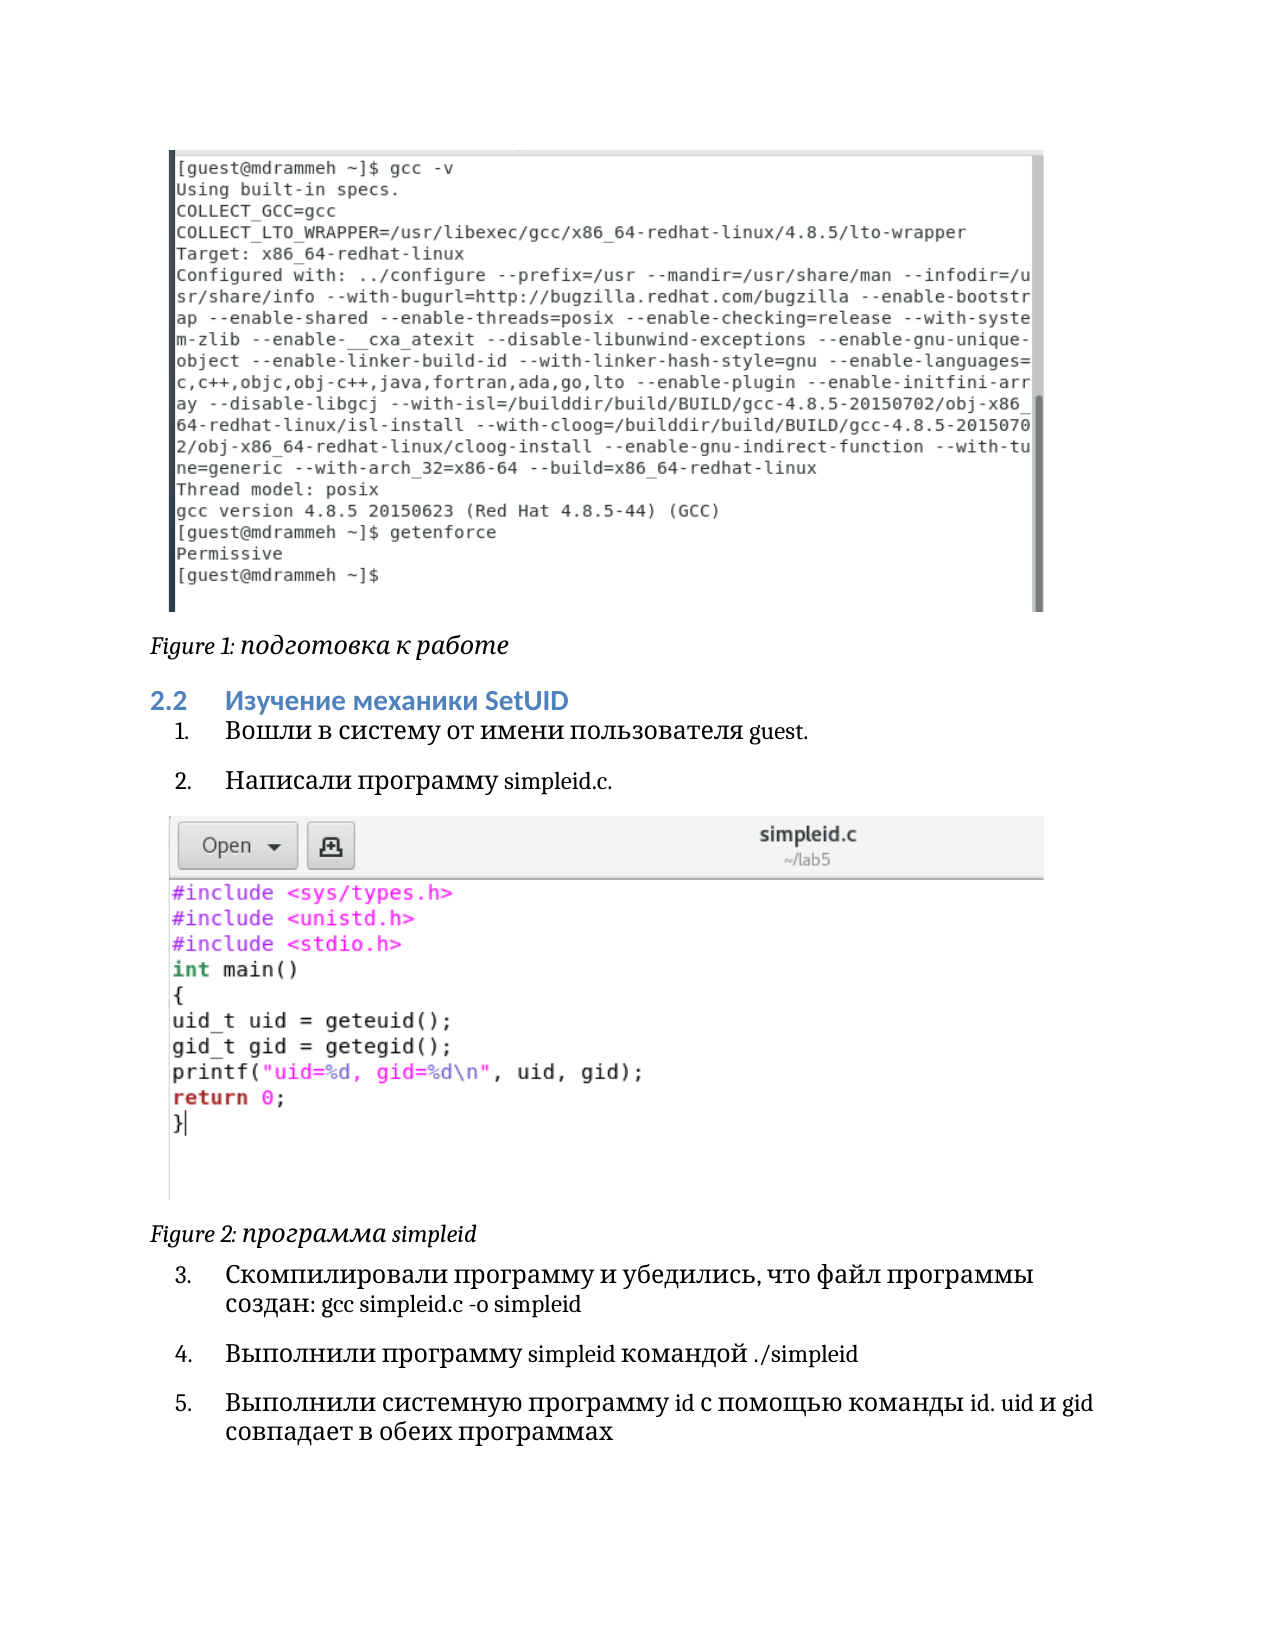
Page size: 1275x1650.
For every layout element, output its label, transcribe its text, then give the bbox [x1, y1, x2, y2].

list Выполнили системную программу id с помощью команды id. uid и gid совпадает в обеих программах [175, 1389, 1125, 1447]
list Скомпилировали программу и убедились, что файл программы создан: gcc simpleid.c -o simpleid [175, 1261, 1125, 1319]
subtitle 2.2 Изучение механики SetUID [150, 682, 1125, 717]
list Вошли в систему от имени пользователя guest. [175, 717, 1125, 746]
picture [168, 816, 1044, 1200]
text Figure 1: подготовка к работе [150, 632, 1125, 661]
text Figure 2: программа simpleid [150, 1220, 1125, 1249]
list Выполнили программу simpleid командой ./simpleid [175, 1340, 1125, 1368]
picture [168, 150, 1044, 612]
list Написали программу simpleid.c. [175, 767, 1125, 796]
